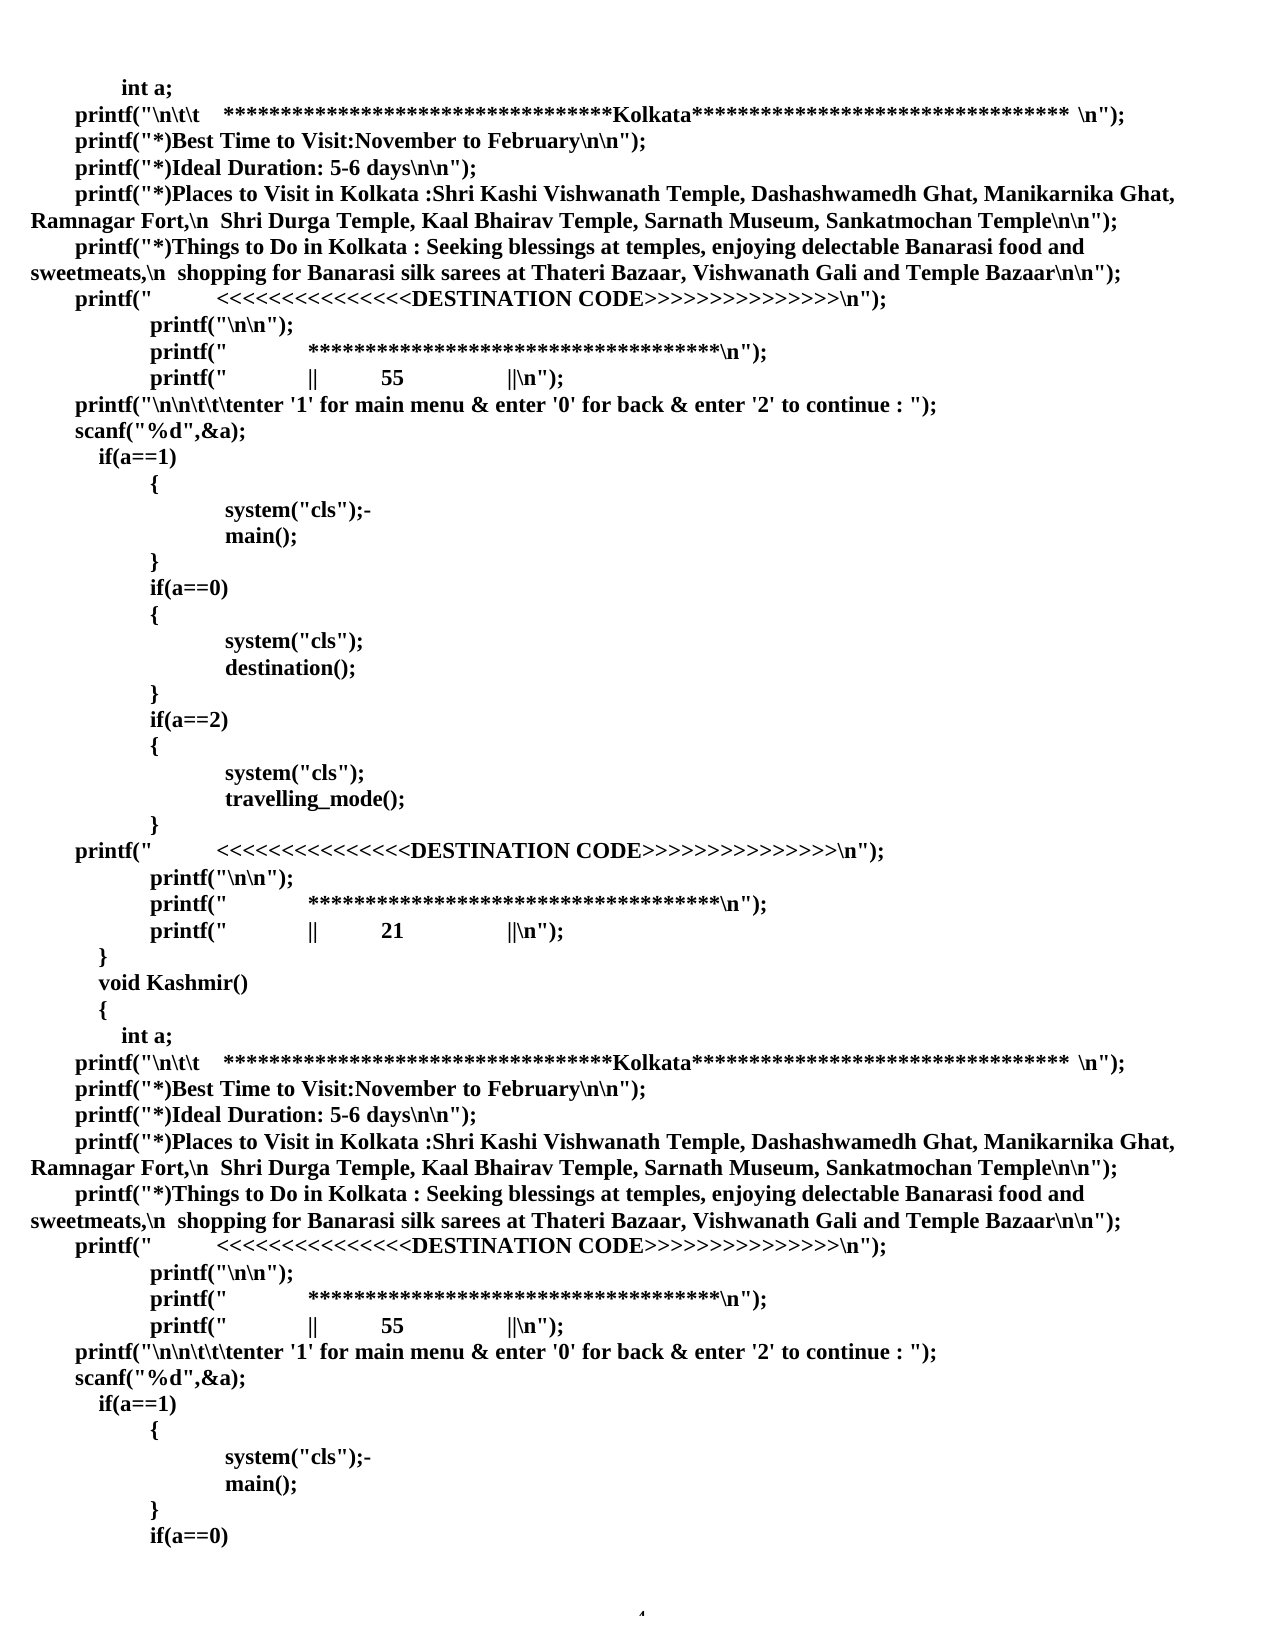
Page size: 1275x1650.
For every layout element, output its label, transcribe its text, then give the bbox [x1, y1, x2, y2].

text printf("\n\t\t **********************************Kolkata********************************* \n"); printf("*)Best Time to Visit:November to February\n\n"); [75, 1048, 1128, 1101]
text if(a==1) [98, 1391, 1233, 1417]
text { [150, 601, 1233, 627]
text printf("*)Ideal Duration: 5-6 days\n\n"); [75, 1101, 1233, 1128]
text printf(" <<<<<<<<<<<<<<<DESTINATION CODE>>>>>>>>>>>>>>>\n"); [75, 286, 1233, 312]
text } [150, 549, 1233, 575]
text } [150, 1496, 1233, 1522]
text system("cls"); destination(); [225, 627, 366, 680]
text system("cls");- main(); [225, 496, 373, 549]
text printf(" ************************************\n"); printf(" || 21 ||\n"); [150, 891, 768, 943]
text } [150, 812, 1233, 838]
text printf("*)Places to Visit in Kolkata :Shri Kashi Vishwanath Temple, Dashashwamedh Ghat, Manikarnika Ghat, Ramnagar Fort,\n Shri Durga Temple, Kaal Bhairav Temple, Sarnath Museum, Sankatmochan Temple\n\n"); [30, 180, 1192, 233]
text if(a==0) [150, 575, 1233, 601]
text printf("*)Things to Do in Kolkata : Seeking blessings at temples, enjoying delectable Banarasi food and sweetmeats,\n shopping for Banarasi silk sarees at Thateri Bazaar, Vishwanath Gali and Temple Bazaar\n\n"); [30, 1180, 1192, 1233]
text system("cls");- main(); [225, 1443, 373, 1496]
text printf("\n\n"); [150, 1259, 1233, 1285]
text printf("*)Things to Do in Kolkata : Seeking blessings at temples, enjoying delectable Banarasi food and sweetmeats,\n shopping for Banarasi silk sarees at Thateri Bazaar, Vishwanath Gali and Temple Bazaar\n\n"); [30, 233, 1192, 286]
text if(a==1) [98, 443, 1233, 470]
text printf(" <<<<<<<<<<<<<<<DESTINATION CODE>>>>>>>>>>>>>>>\n"); [75, 1233, 1233, 1259]
text if(a==0) [150, 1522, 1233, 1548]
text printf("\n\n"); [150, 312, 1233, 338]
text } [150, 680, 1233, 707]
text { [98, 996, 1233, 1022]
text void Kashmir() [98, 969, 1233, 996]
text if(a==2) [150, 707, 1233, 733]
text printf("*)Ideal Duration: 5-6 days\n\n"); [75, 154, 1233, 180]
text printf(" ************************************\n"); printf(" || 55 ||\n"); [150, 338, 768, 391]
text printf(" <<<<<<<<<<<<<<<DESTINATION CODE>>>>>>>>>>>>>>>\n"); [75, 838, 1233, 864]
text int a; [121, 1022, 1233, 1048]
text printf("\n\n\t\t\tenter '1' for main menu & enter '0' for back & enter '2' to continue : "); scanf("%d",&a); [75, 1338, 972, 1391]
text system("cls"); travelling_mode(); [225, 759, 407, 812]
text { [150, 470, 1233, 496]
text { [150, 733, 1233, 759]
text printf("\n\n\t\t\tenter '1' for main menu & enter '0' for back & enter '2' to continue : "); scanf("%d",&a); [75, 391, 972, 443]
text printf(" ************************************\n"); printf(" || 55 ||\n"); [150, 1285, 768, 1338]
text printf("\n\t\t **********************************Kolkata********************************* \n"); printf("*)Best Time to Visit:November to February\n\n"); [75, 101, 1128, 154]
text int a; [121, 75, 1233, 101]
text printf("*)Places to Visit in Kolkata :Shri Kashi Vishwanath Temple, Dashashwamedh Ghat, Manikarnika Ghat, Ramnagar Fort,\n Shri Durga Temple, Kaal Bhairav Temple, Sarnath Museum, Sankatmochan Temple\n\n"); [30, 1128, 1192, 1180]
text printf("\n\n"); [150, 864, 1233, 890]
text { [150, 1417, 1233, 1443]
text } [98, 943, 1233, 969]
